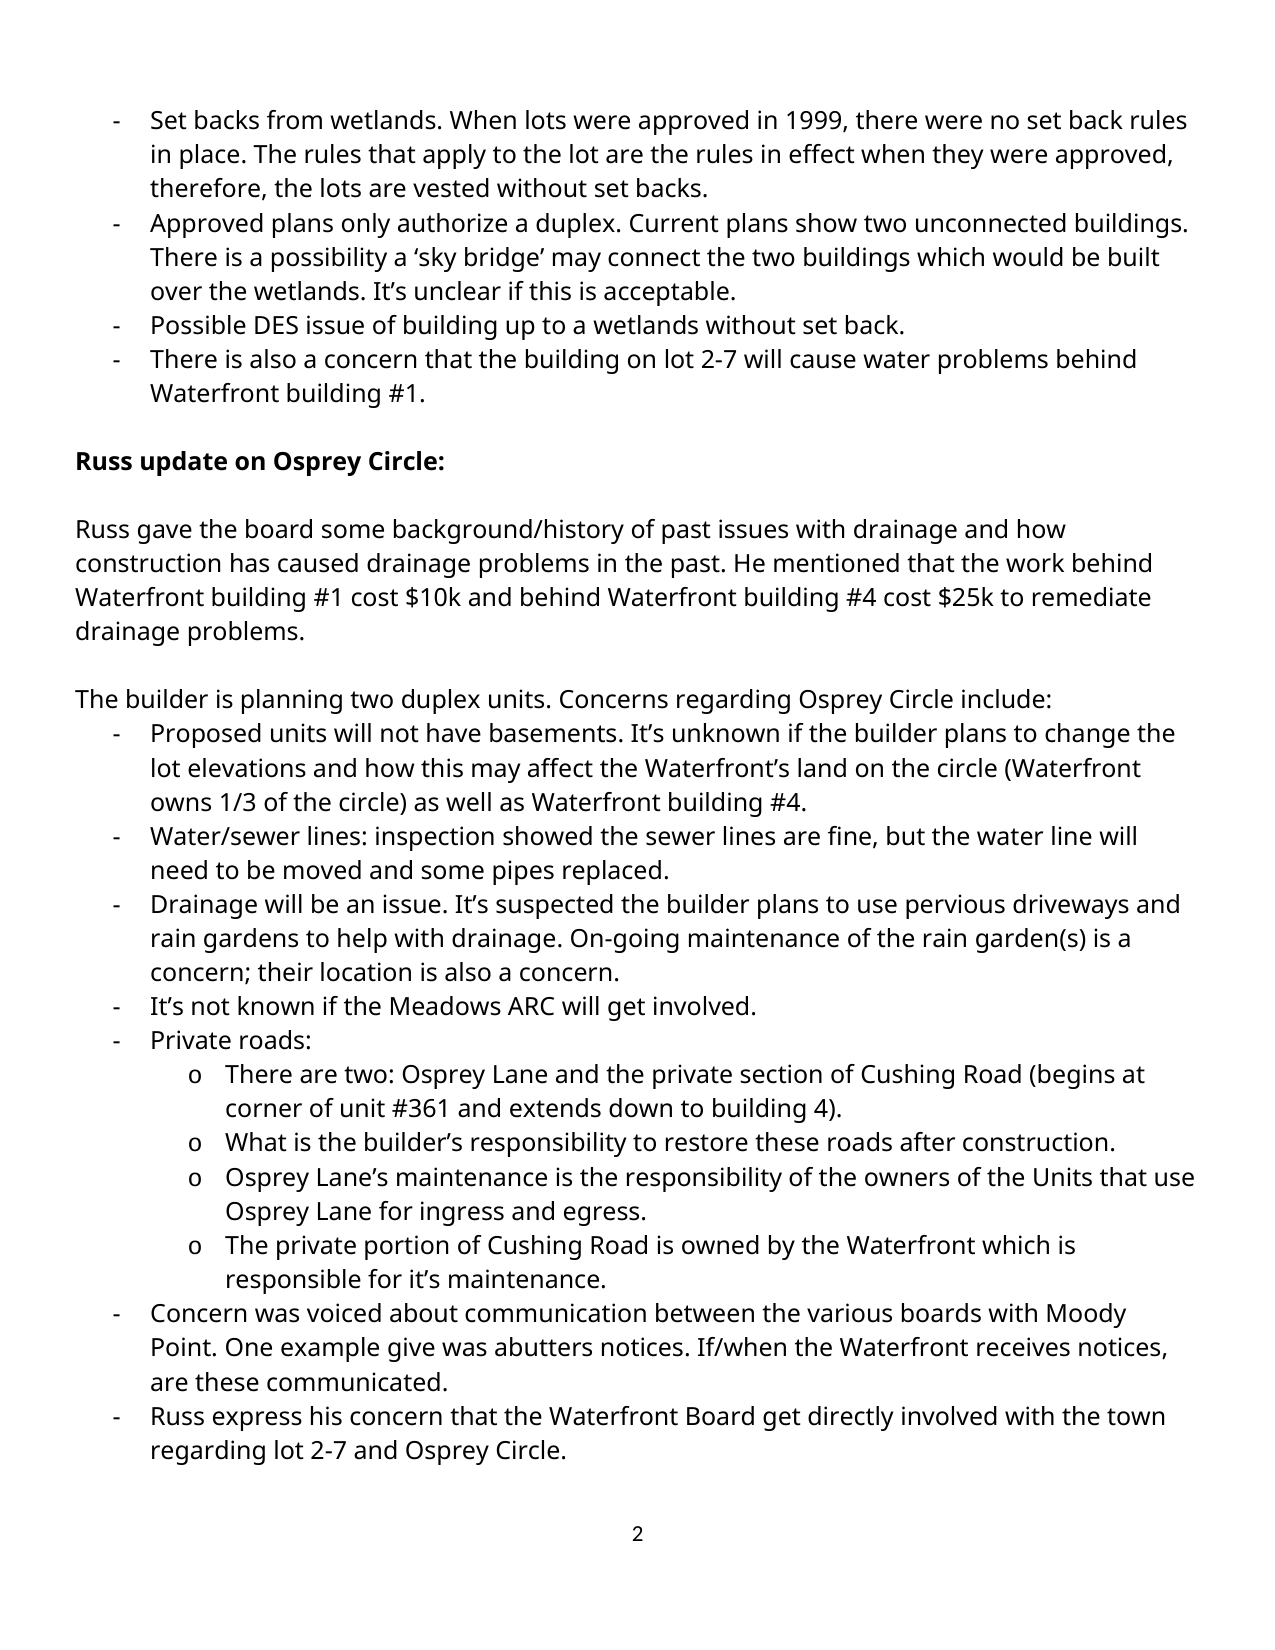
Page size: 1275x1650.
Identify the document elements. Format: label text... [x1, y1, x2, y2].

list There is also a concern that the building on lot 2-7 will cause water problems behind Waterfront building #1. [112, 341, 1200, 409]
list Russ express his concern that the Waterfront Board get directly involved with the town regarding lot 2-7 and Osprey Circle. [112, 1398, 1200, 1466]
list The private portion of Cushing Road is owned by the Waterfront which is responsible for it’s maintenance. [187, 1228, 1200, 1296]
list Osprey Lane’s maintenance is the responsibility of the owners of the Units that use Osprey Lane for ingress and egress. [187, 1159, 1200, 1228]
list Set backs from wetlands. When lots were approved in 1999, there were no set back rules in place. The rules that apply to the lot are the rules in effect when they were approved, therefore, the lots are vested without set backs. [112, 103, 1200, 205]
list Proposed units will not have basements. It’s unknown if the builder plans to change the lot elevations and how this may affect the Waterfront’s land on the circle (Waterfront owns 1/3 of the circle) as well as Waterfront building #4. [112, 716, 1200, 818]
text Russ gave the board some background/history of past issues with drainage and how construction has caused drainage problems in the past. He mentioned that the work behind Waterfront building #1 cost $10k and behind Waterfront building #4 cost $25k to remediate drainage problems. [75, 512, 1200, 648]
list Private roads: [112, 1023, 1200, 1057]
list It’s not known if the Meadows ARC will get involved. [112, 989, 1200, 1023]
list There are two: Osprey Lane and the private section of Cushing Road (begins at corner of unit #361 and extends down to building 4). [187, 1057, 1200, 1125]
text Russ update on Osprey Circle: [75, 444, 1200, 478]
list Water/sewer lines: inspection showed the sewer lines are fine, but the water line will need to be moved and some pipes replaced. [112, 818, 1200, 886]
list Possible DES issue of building up to a wetlands without set back. [112, 307, 1200, 341]
list Concern was voiced about communication between the various boards with Moody Point. One example give was abutters notices. If/when the Waterfront receives notices, are these communicated. [112, 1296, 1200, 1398]
text The builder is planning two duplex units. Concerns regarding Osprey Circle include: [75, 682, 1200, 716]
list Approved plans only authorize a duplex. Current plans show two unconnected buildings. There is a possibility a ‘sky bridge’ may connect the two buildings which would be built over the wetlands. It’s unclear if this is acceptable. [112, 205, 1200, 307]
list Drainage will be an issue. It’s suspected the builder plans to use pervious driveways and rain gardens to help with drainage. On-going maintenance of the rain garden(s) is a concern; their location is also a concern. [112, 886, 1200, 989]
list What is the builder’s responsibility to restore these roads after construction. [187, 1125, 1200, 1159]
